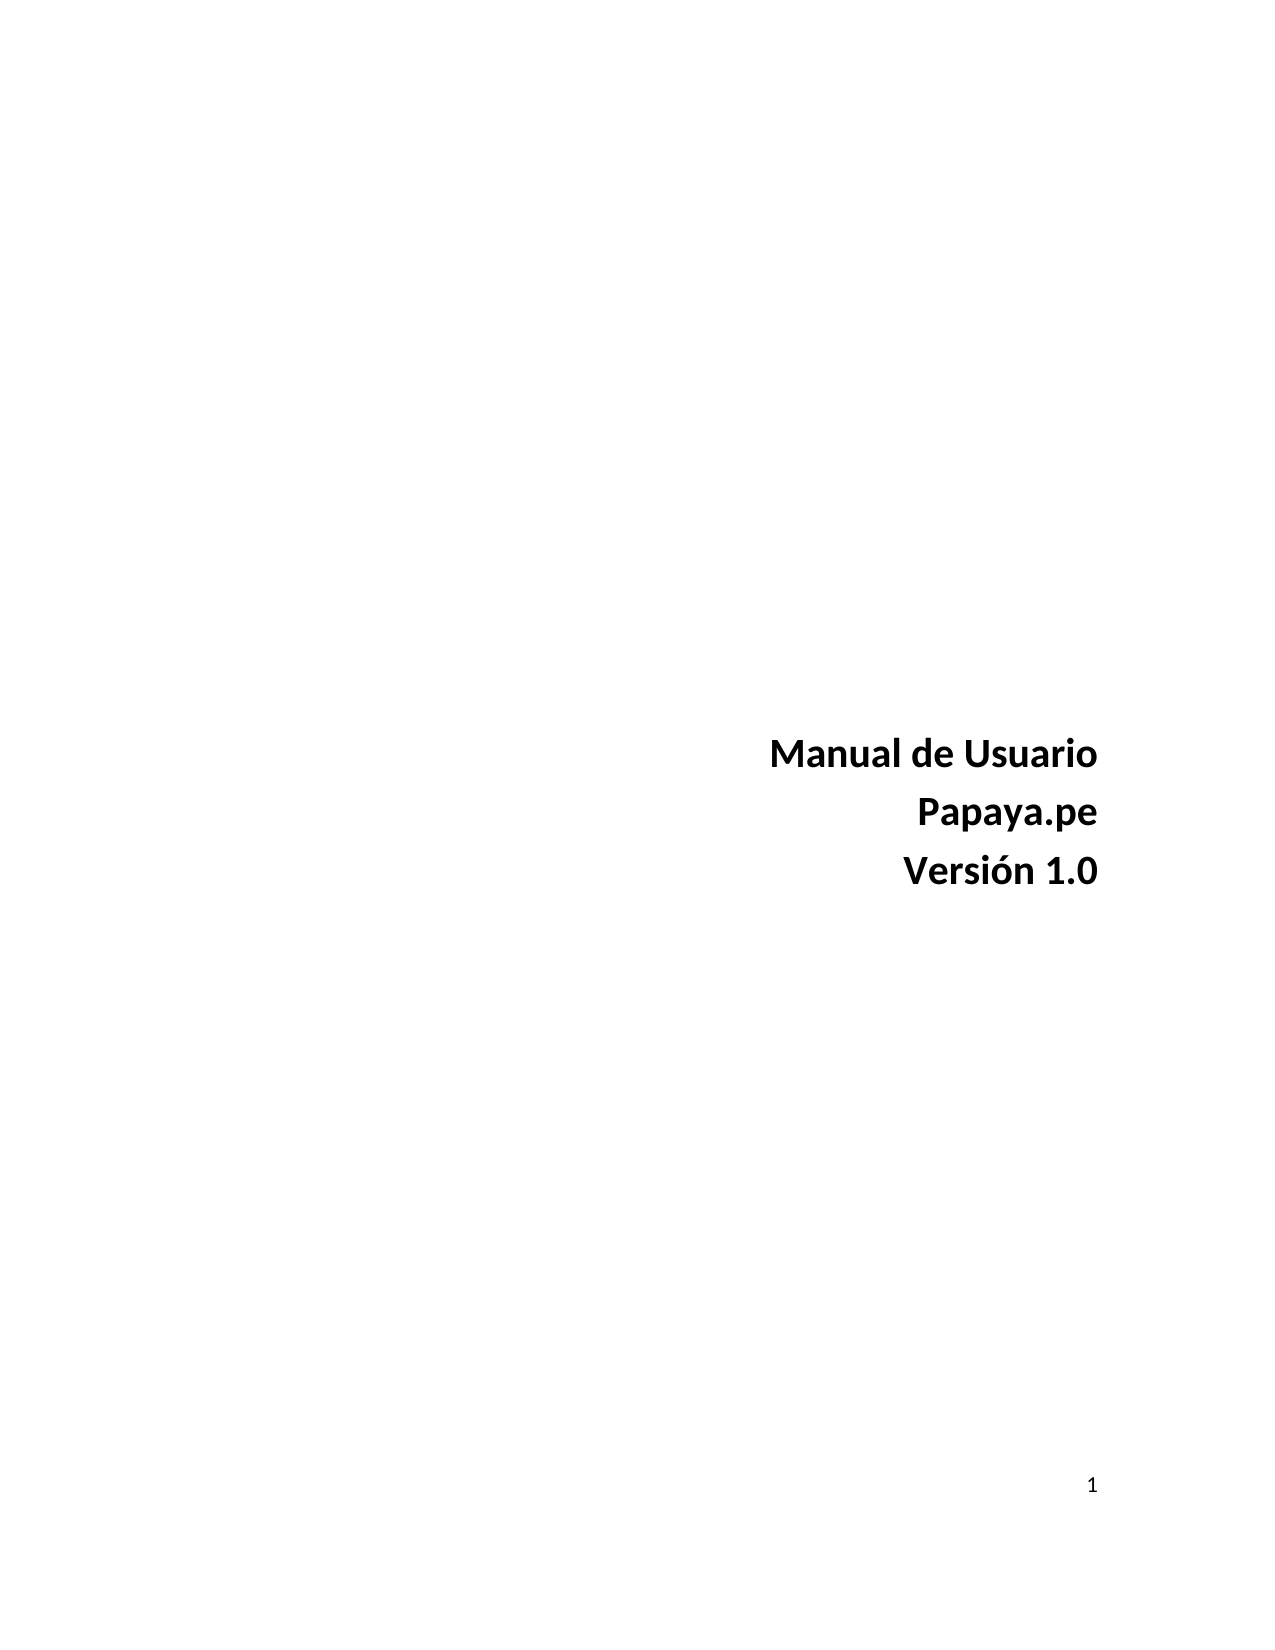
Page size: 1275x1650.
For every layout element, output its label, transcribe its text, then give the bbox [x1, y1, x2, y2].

text Manual de Usuario [472, 727, 1098, 778]
text Versión 1.0 [472, 844, 1098, 895]
text Papaya.pe [472, 785, 1098, 836]
